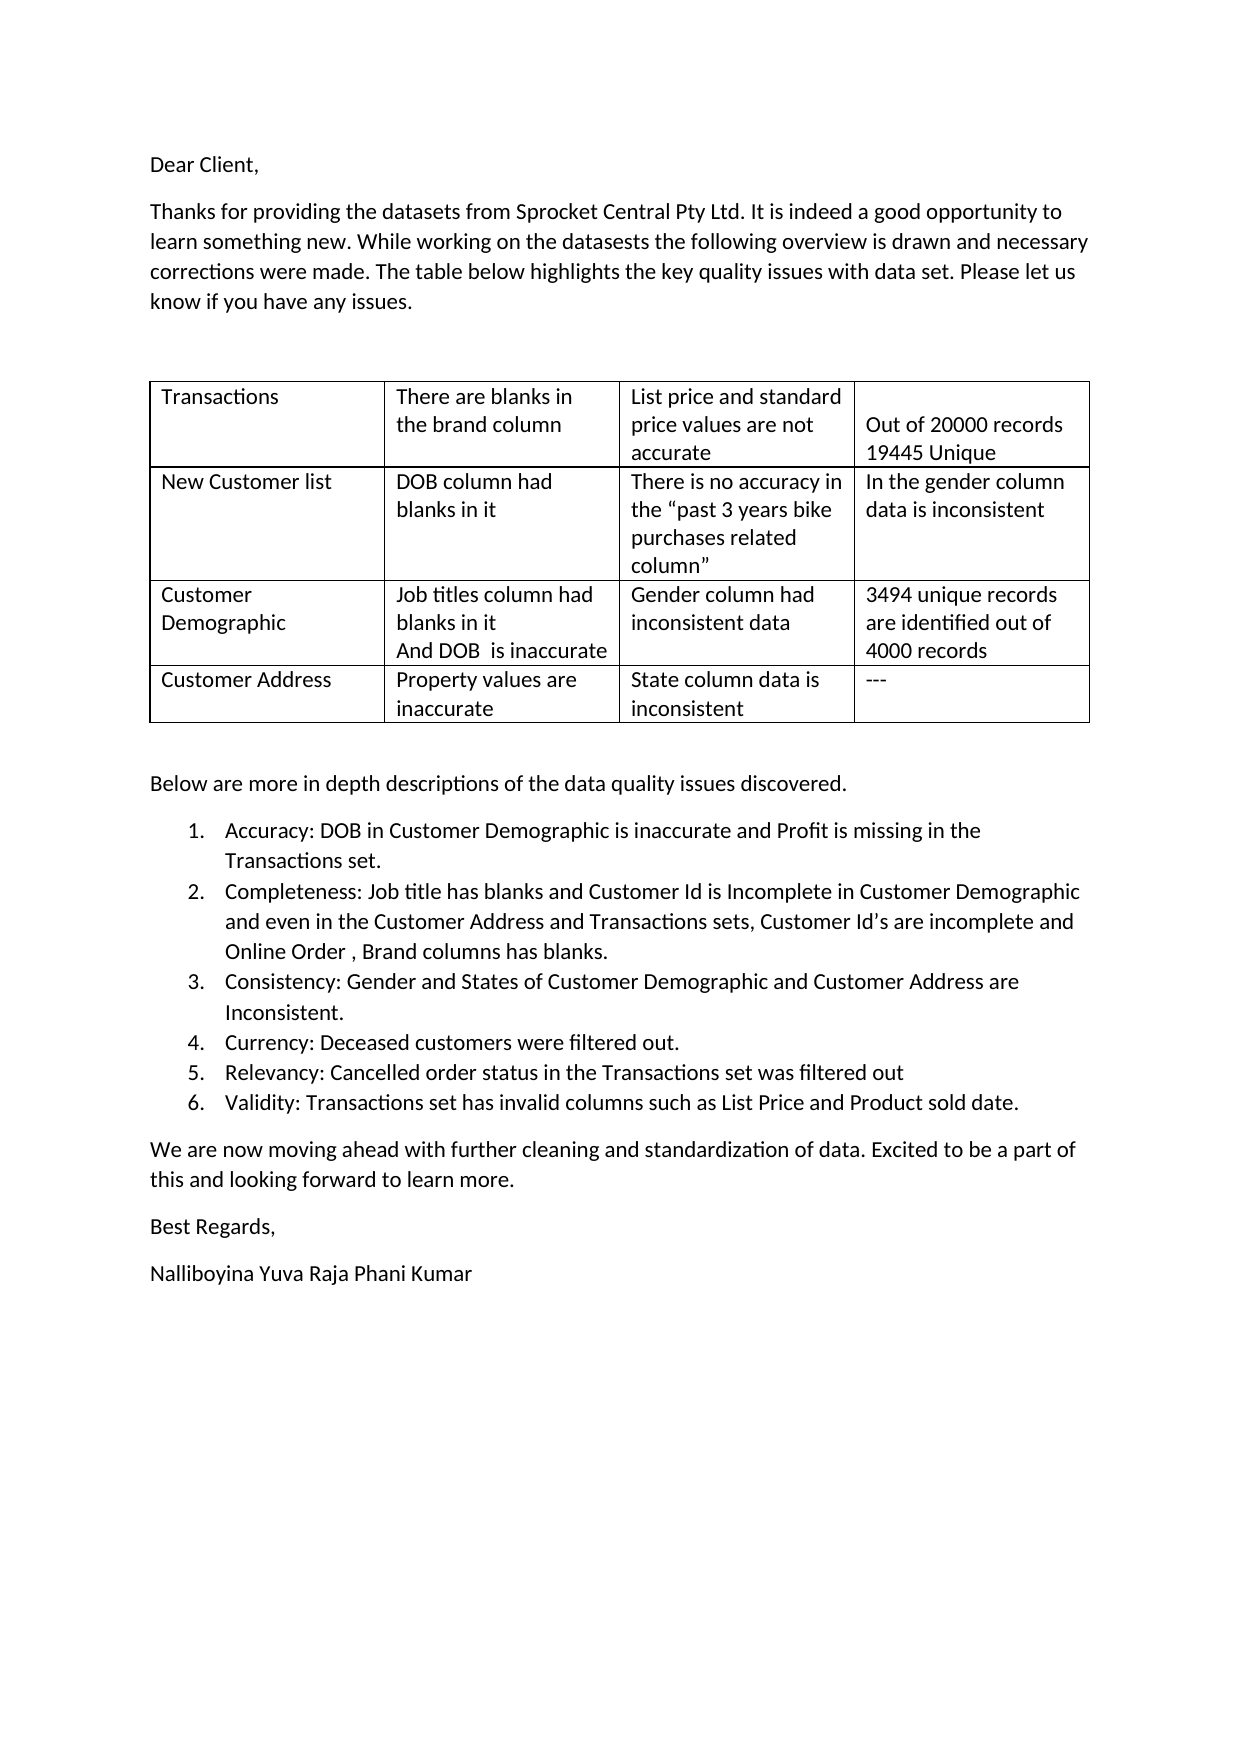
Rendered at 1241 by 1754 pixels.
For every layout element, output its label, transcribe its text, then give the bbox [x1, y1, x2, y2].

table_cell DOB column had blanks in it [385, 468, 619, 579]
table_header List price and standard price values are not accurate [620, 382, 854, 466]
list Validity: Transactions set has invalid columns such as List Price and Product sold date. [187, 1088, 1090, 1116]
table_cell Customer Demographic [151, 581, 384, 664]
list Accuracy: DOB in Customer Demographic is inaccurate and Profit is missing in the Transactions set. [187, 816, 1090, 875]
text We are now moving ahead with further cleaning and standardization of data. Excited to be a part of this and looking forward to learn more. [150, 1135, 1090, 1193]
table_cell There is no accuracy in the “past 3 years bike purchases related column” [620, 468, 854, 579]
list Completeness: Job title has blanks and Customer Id is Incomplete in Customer Demographic and even in the Customer Address and Transactions sets, Customer Id’s are incomplete and Online Order , Brand columns has blanks. [187, 877, 1090, 965]
text Nalliboyina Yuva Raja Phani Kumar [150, 1259, 1090, 1287]
table_cell Customer Address [151, 666, 384, 722]
list Relevancy: Cancelled order status in the Transactions set was filtered out [187, 1058, 1090, 1086]
table_cell Gender column had inconsistent data [620, 581, 854, 664]
table_cell State column data is inconsistent [620, 666, 854, 722]
table_cell New Customer list [151, 468, 384, 579]
list Currency: Deceased customers were filtered out. [187, 1028, 1090, 1056]
text Dear Client, [150, 150, 1090, 178]
text Thanks for providing the datasets from Sprocket Central Pty Ltd. It is indeed a good opportunity to learn something new. While working on the datasests the following overview is drawn and necessary corrections were made. The table below highlights the key quality issues with data set. Please let us know if you have any issues. [150, 197, 1090, 316]
list Consistency: Gender and States of Customer Demographic and Customer Address are Inconsistent. [187, 967, 1090, 1026]
table_header Transactions [151, 382, 384, 466]
table_cell --- [855, 666, 1089, 722]
table_cell Job titles column had blanks in it And DOB is inaccurate [385, 581, 619, 664]
table_cell In the gender column data is inconsistent [855, 468, 1089, 579]
table_header Out of 20000 records 19445 Unique [855, 382, 1089, 466]
table_header There are blanks in the brand column [385, 382, 619, 466]
table_cell Property values are inaccurate [385, 666, 619, 722]
table_cell 3494 unique records are identified out of 4000 records [855, 581, 1089, 664]
text Below are more in depth descriptions of the data quality issues discovered. [150, 769, 1090, 798]
text Best Regards, [150, 1212, 1090, 1240]
